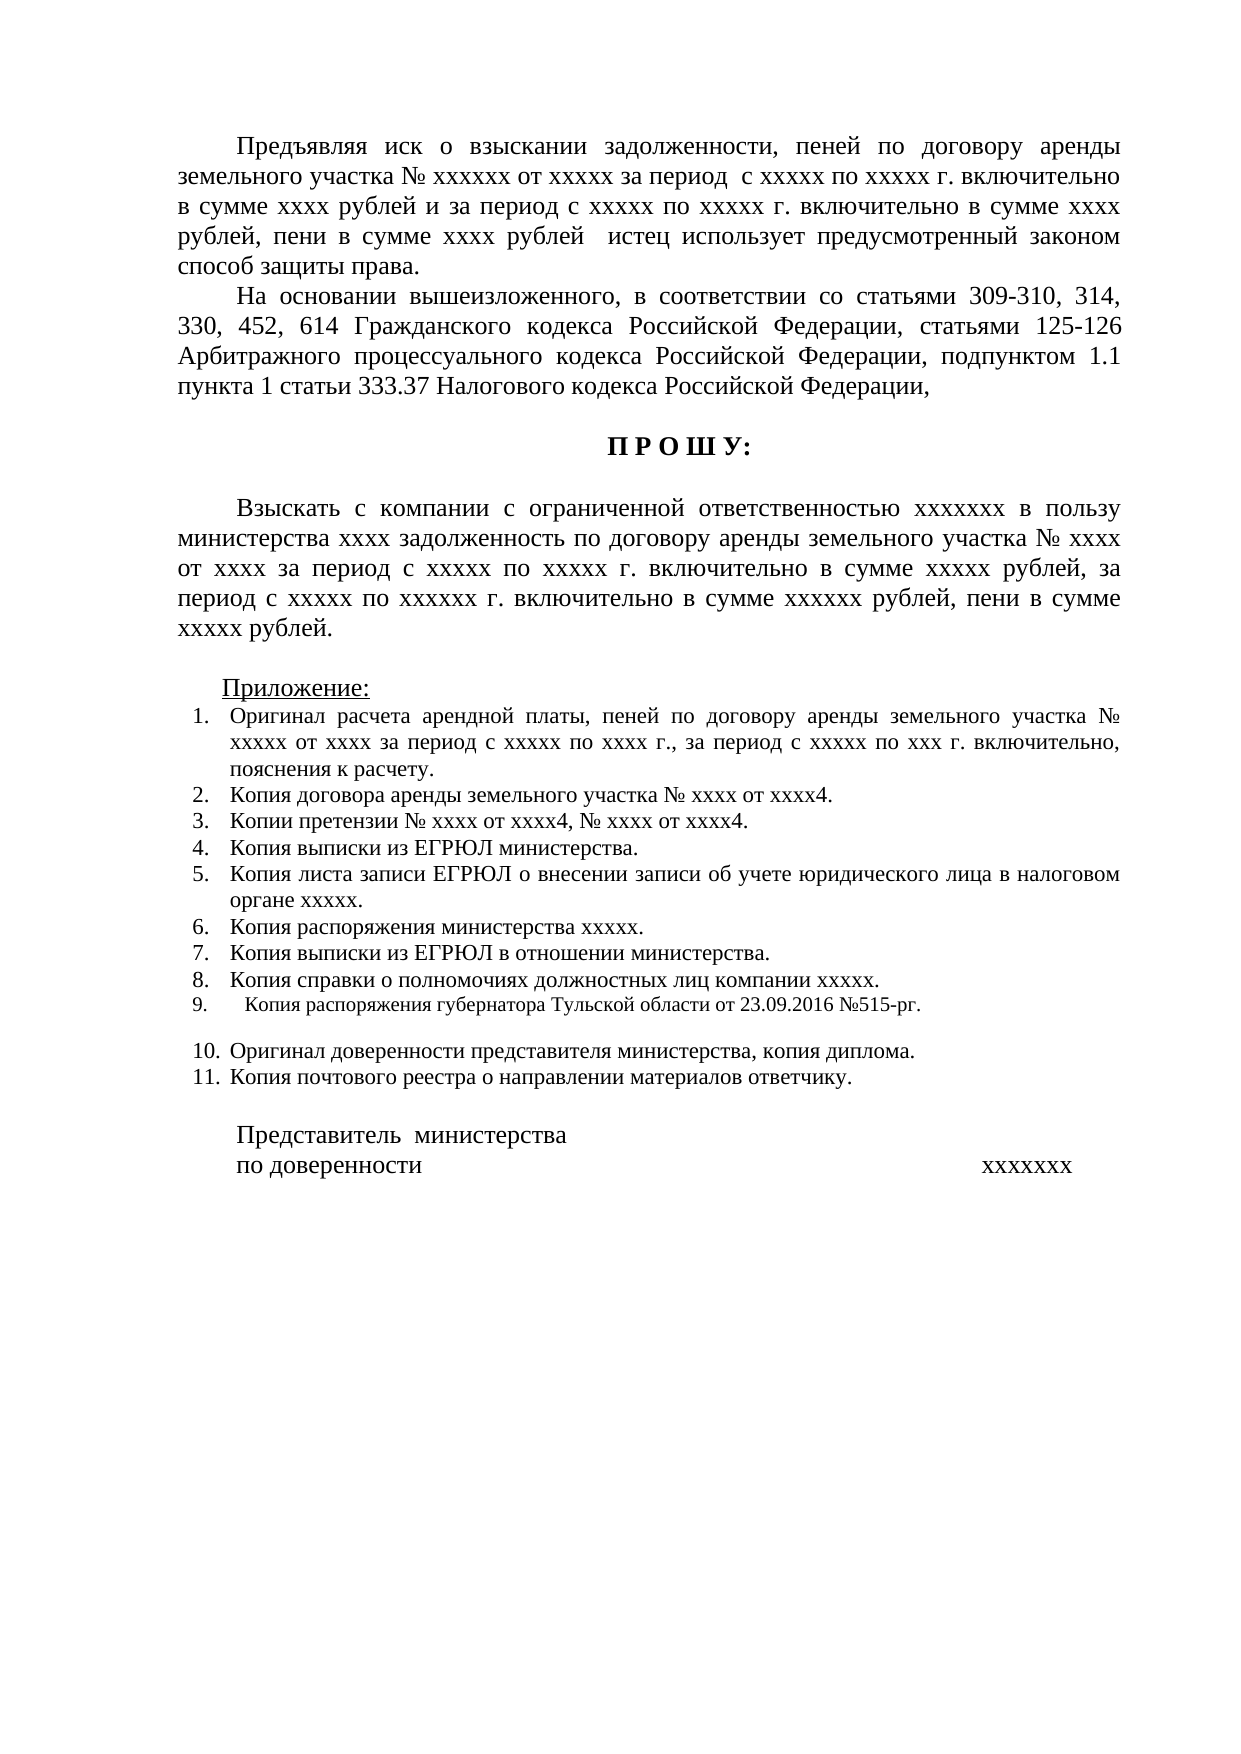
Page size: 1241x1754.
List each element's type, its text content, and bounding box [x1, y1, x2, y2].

text На основании вышеизложенного, в соответствии со статьями 309-310, 314, 330, 452, 614 Гражданского кодекса Российской Федерации, статьями 125-126 Арбитражного процессуального кодекса Российской Федерации, подпунктом 1.1 пункта 1 статьи 333.37 Налогового кодекса Российской Федерации, [177, 280, 1122, 400]
list Оригинал расчета арендной платы, пеней по договору аренды земельного участка № ххххх от хххх за период с ххххх по хххх г., за период с ххххх по ххх г. включительно, пояснения к расчету. [192, 702, 1122, 781]
list Копия почтового реестра о направлении материалов ответчику. [192, 1063, 1122, 1089]
list Оригинал доверенности представителя министерства, копия диплома. [192, 1037, 1122, 1063]
list Копия распоряжения министерства ххххх. [192, 913, 1122, 939]
list Копия справки о полномочиях должностных лиц компании ххххх. [192, 966, 1122, 992]
text П Р О Ш У: [177, 430, 1122, 461]
list Копия договора аренды земельного участка № хххх от хххх4. [192, 781, 1122, 807]
text Представитель министерства [158, 1119, 1152, 1149]
text Взыскать с компании с ограниченной ответственностью ххххххх в пользу министерства хххх задолженность по договору аренды земельного участка № хххх от хххх за период с ххххх по ххххх г. включительно в сумме ххххх рублей, за период с ххххх по хххххх г. включительно в сумме хххххх рублей, пени в сумме ххххх рублей. [177, 492, 1122, 642]
list Копии претензии № хххх от хххх4, № хххх от хххх4. [192, 807, 1122, 834]
list Копия выписки из ЕГРЮЛ министерства. [192, 834, 1122, 860]
list Копия листа записи ЕГРЮЛ о внесении записи об учете юридического лица в налоговом органе ххххх. [192, 860, 1122, 913]
text Предъявляя иск о взыскании задолженности, пеней по договору аренды земельного участка № хххххх от ххххх за период с ххххх по ххххх г. включительно в сумме хххх рублей и за период с ххххх по ххххх г. включительно в сумме хххх рублей, пени в сумме хххх рублей истец использует предусмотренный законом способ защиты права. [177, 130, 1122, 280]
text по доверенности ххххххх [177, 1149, 1152, 1179]
list Копия выписки из ЕГРЮЛ в отношении министерства. [192, 939, 1122, 966]
list Копия распоряжения губернатора Тульской области от 23.09.2016 №515-рг. [192, 992, 1152, 1016]
text Приложение: [177, 672, 1122, 702]
